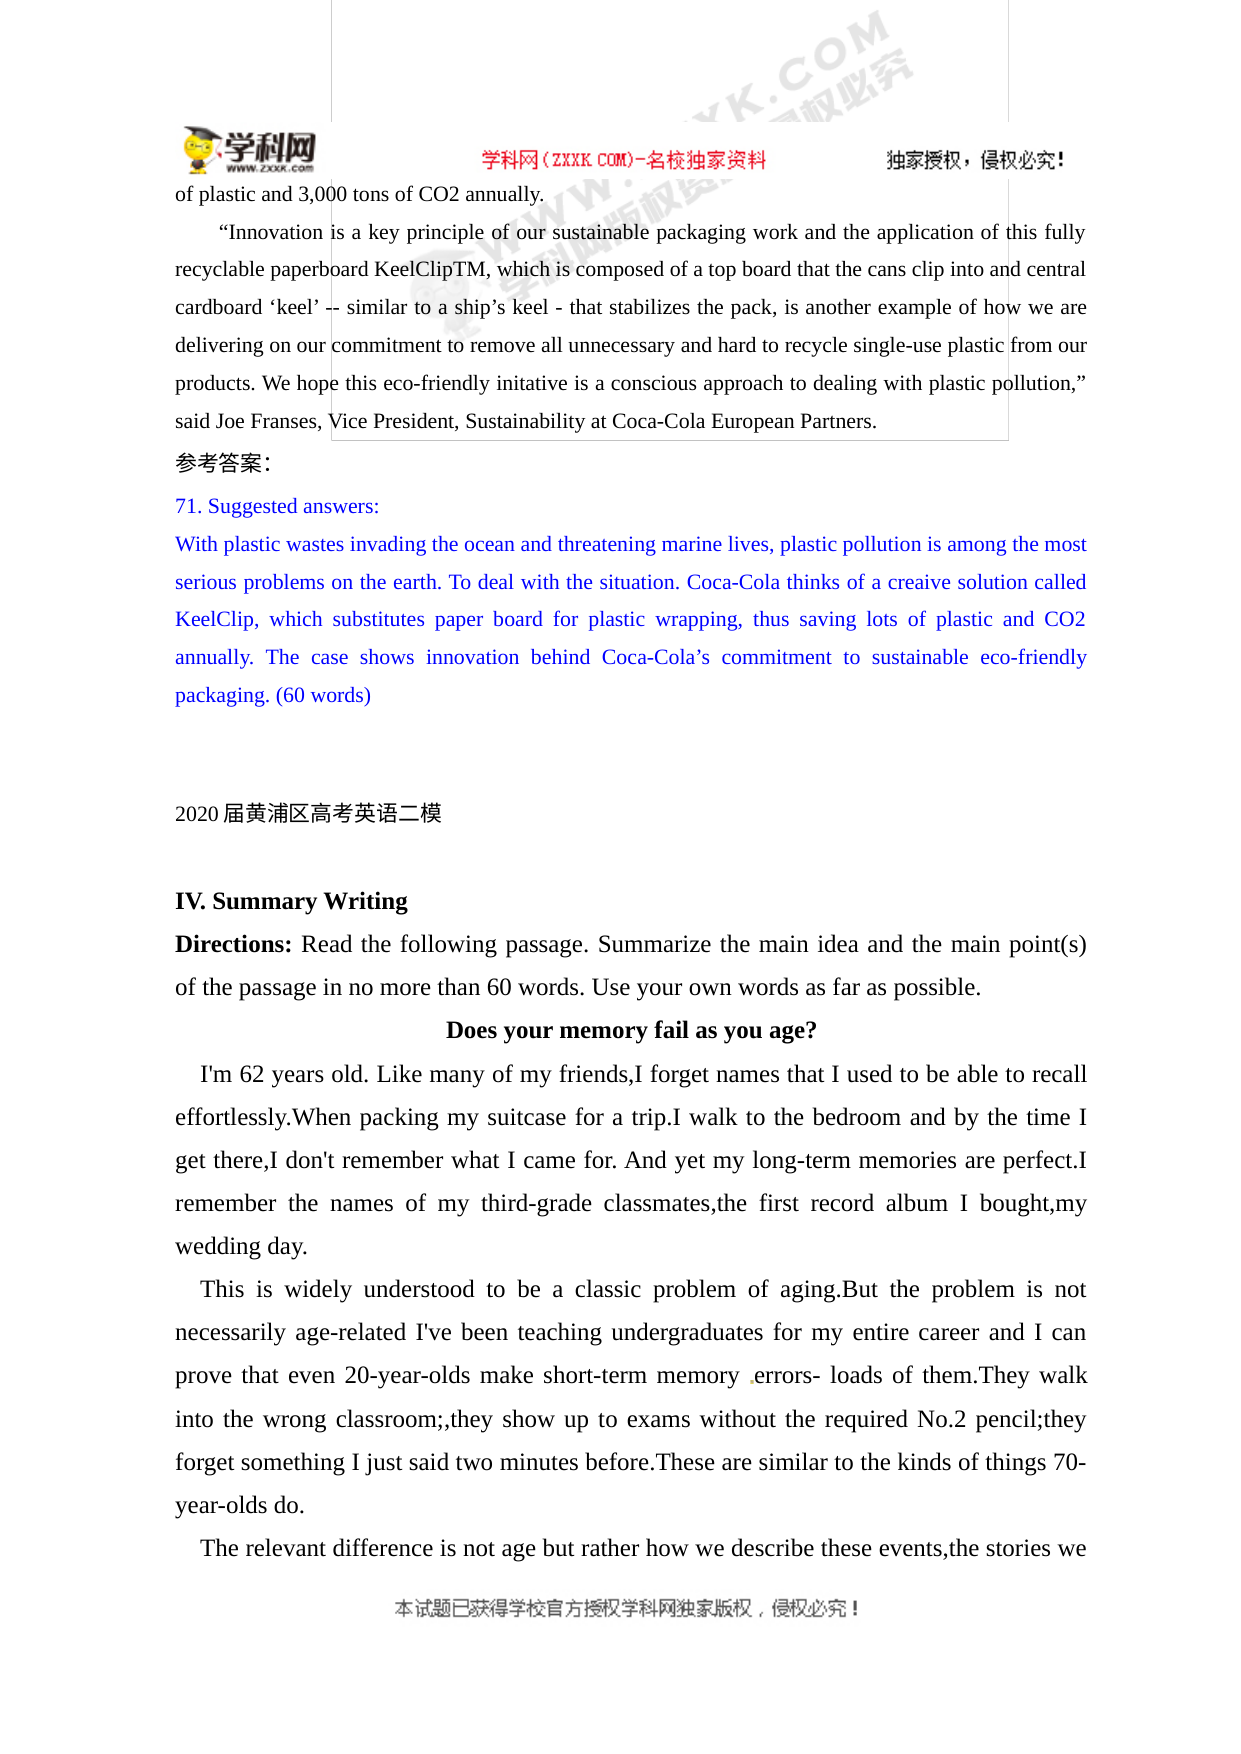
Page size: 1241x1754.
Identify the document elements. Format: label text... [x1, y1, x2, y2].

text With plastic wastes invading the ocean and threatening marine lives, plastic pollution is among the most serious problems on the earth. To deal with the situation. Coca-Cola thinks of a creaive solution called KeelClip, which substitutes paper board for plastic wrapping, thus saving lots of plastic and CO2 annually. The case shows innovation behind Coca-Cola’s commitment to sustainable eco-friendly packaging. (60 words) [175, 531, 1088, 707]
picture [174, 0, 1089, 836]
text Directions: Read the following passage. Summarize the main idea and the main point(s) of the passage in no more than 60 words. Use your own words as far as possible. [175, 929, 1088, 1001]
text I'm 62 years old. Like many of my friends,I forget names that I used to be able to recall effortlessly.When packing my suitcase for a trip.I walk to the bedroom and by the time I get there,I don't remember what I came for. And yet my long-term memories are perfect.I remember the names of my third-grade classmates,the first record album I bought,my wedding day. [175, 1059, 1088, 1260]
text 参考答案： [175, 446, 1088, 477]
text IV. Summary Writing [175, 886, 1088, 915]
text Does your memory fail as you age? [175, 1016, 1088, 1044]
text 2020届黄浦区高考英语二模 [175, 796, 1088, 827]
picture [175, 1589, 1075, 1627]
text 71. Suggested answers: [175, 493, 1088, 518]
text “Innovation is a key principle of our sustainable packaging work and the application of this fully recyclable paperboard KeelClipTM, which is composed of a top board that the cans clip into and central cardboard ‘keel’ -- similar to a ship’s keel - that stabilizes the pack, is another example of how we are delivering on our commitment to remove all unnecessary and hard to recycle single-use plastic from our products. We hope this eco-friendly initative is a conscious approach to dealing with plastic pollution,” said Joe Franses, Vice President, Sustainability at Coca-Cola European Partners. [175, 219, 1088, 433]
text This is widely understood to be a classic problem of aging.But the problem is not necessarily age-related I've been teaching undergraduates for my entire career and I can prove that even 20-year-olds make short-term memory errors- loads of them.They walk into the wrong classroom;,they show up to exams without the required No.2 pencil;they forget something I just said two minutes before.These are similar to the kinds of things 70-year-olds do. [175, 1274, 1088, 1519]
